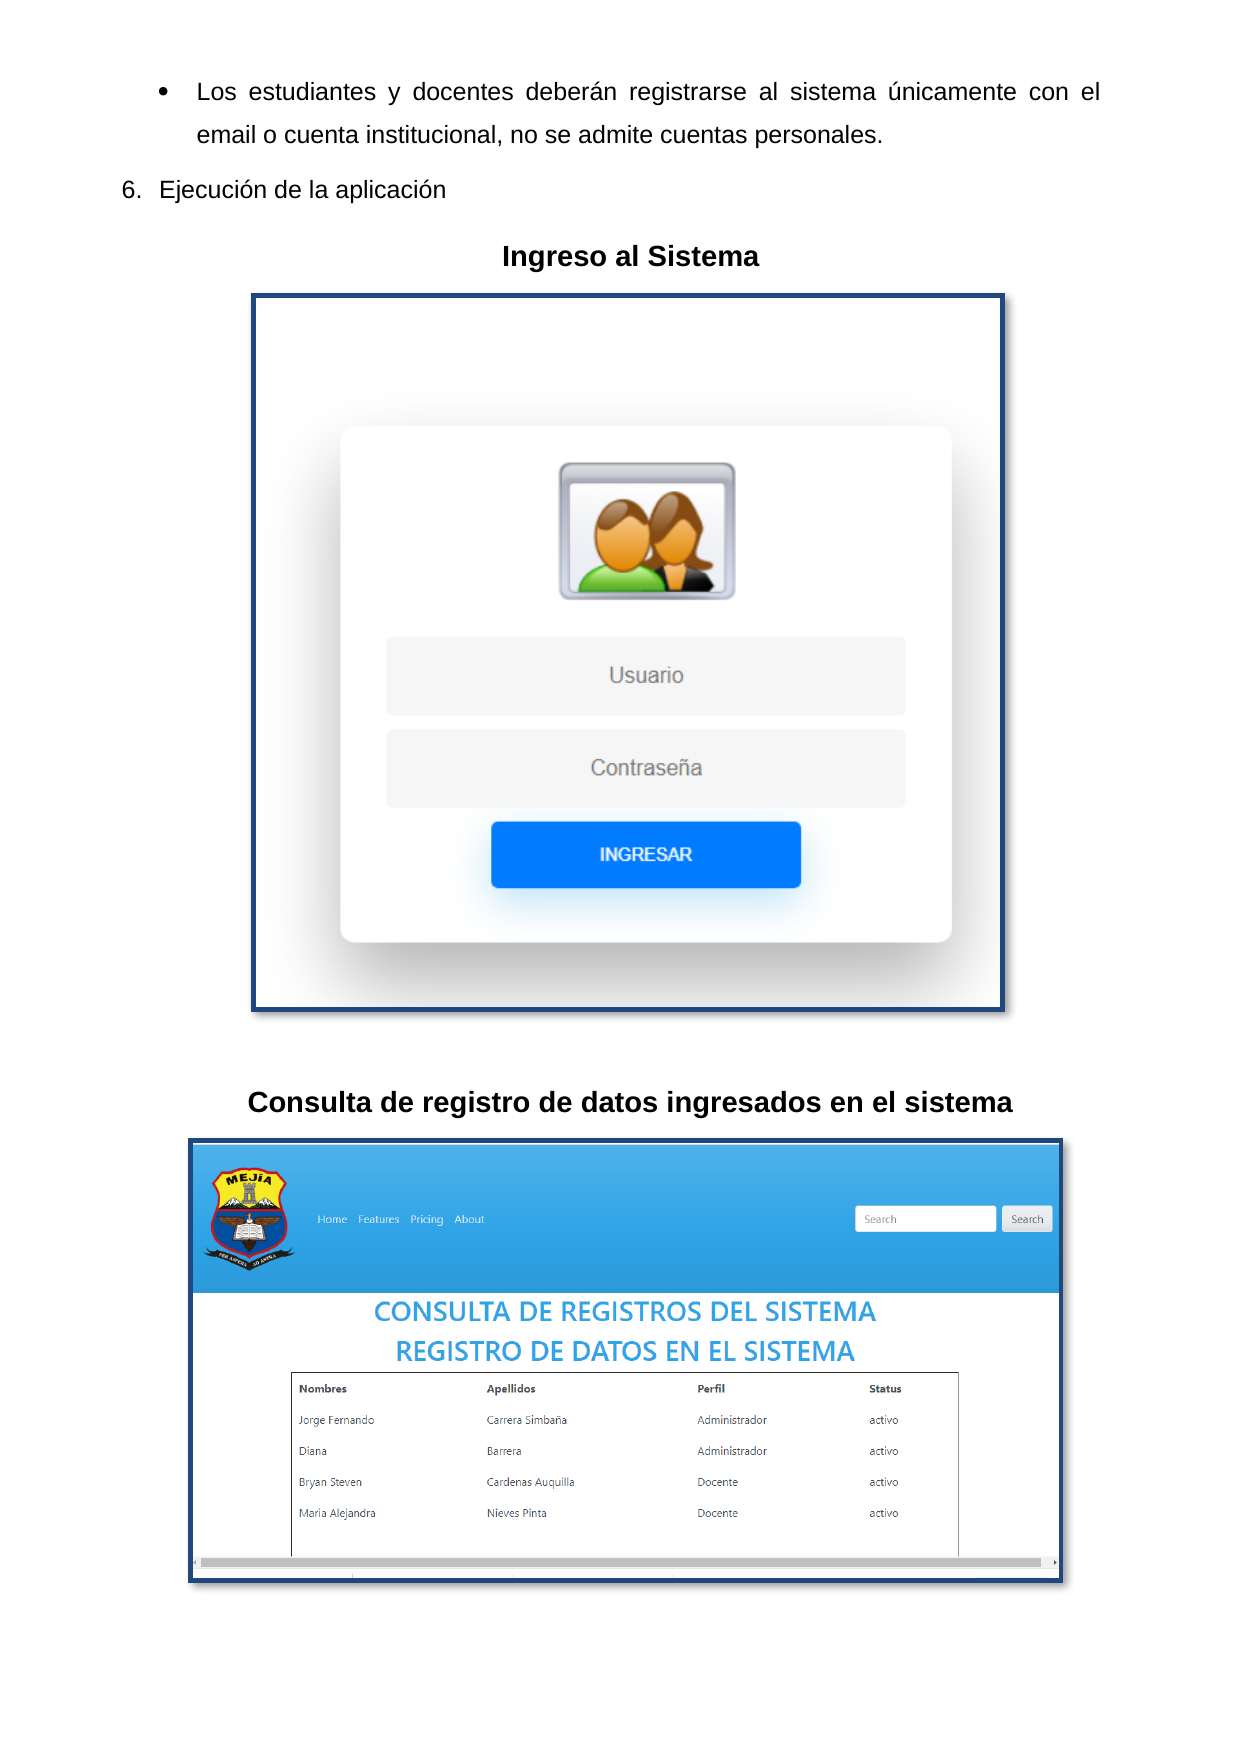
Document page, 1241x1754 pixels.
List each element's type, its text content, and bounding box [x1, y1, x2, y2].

picture [256, 298, 1000, 1007]
list Consulta de registro de datos ingresados en el sistema [159, 1084, 1102, 1118]
picture [193, 1143, 1059, 1578]
list Ingreso al Sistema [159, 239, 1102, 273]
list Ejecución de la aplicación [121, 175, 1102, 204]
list Los estudiantes y docentes deberán registrarse al sistema únicamente con el email o cuenta institucional, no se admite cuentas personales. [159, 76, 1102, 148]
